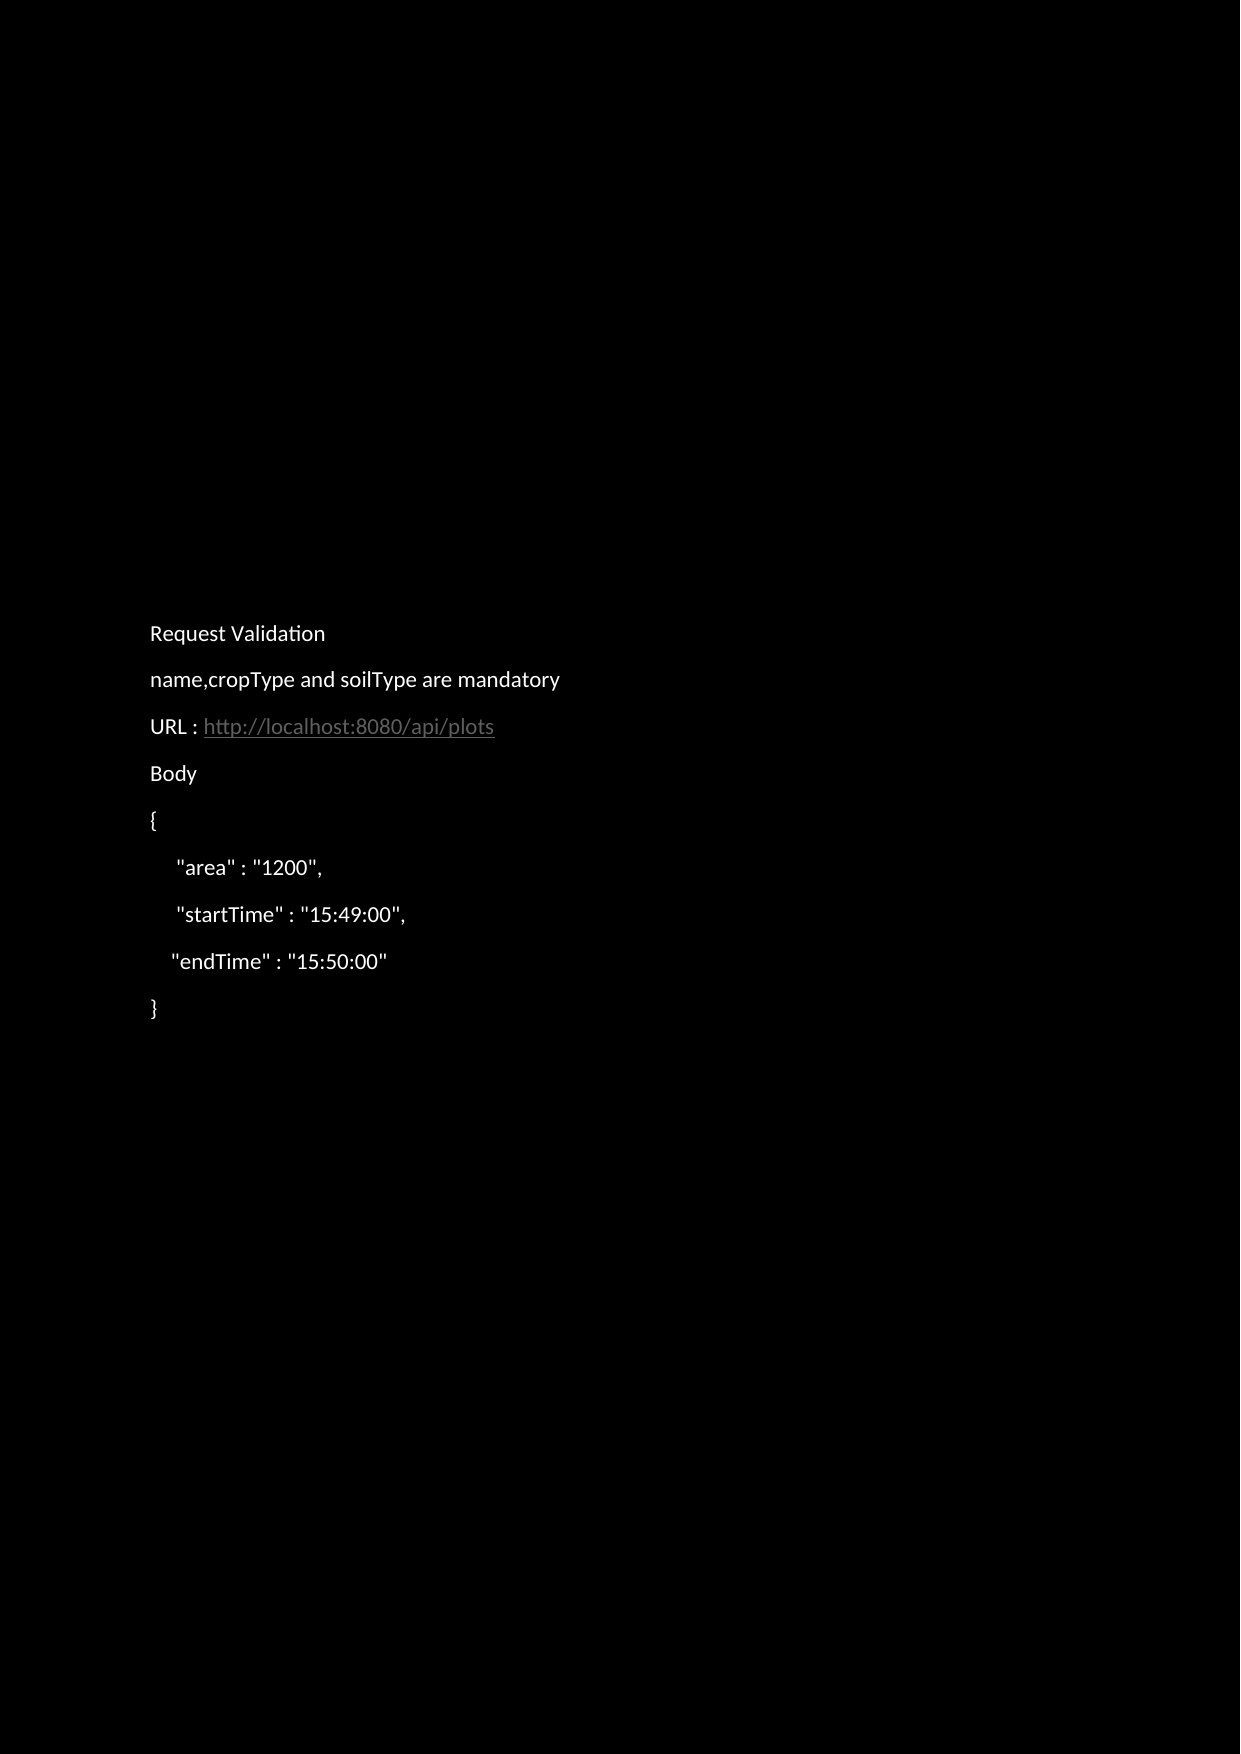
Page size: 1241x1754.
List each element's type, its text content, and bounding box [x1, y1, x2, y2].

text "startTime" : "15:49:00", [150, 900, 1090, 928]
text { [150, 806, 1090, 834]
text name,cropType and soilType are mandatory [150, 666, 1090, 694]
text } [150, 994, 1090, 1022]
text URL : http://localhost:8080/api/plots [150, 712, 1090, 741]
text Body [150, 759, 1090, 787]
text "endTime" : "15:50:00" [150, 947, 1090, 975]
text "area" : "1200", [150, 853, 1090, 881]
text Request Validation [150, 619, 1090, 647]
